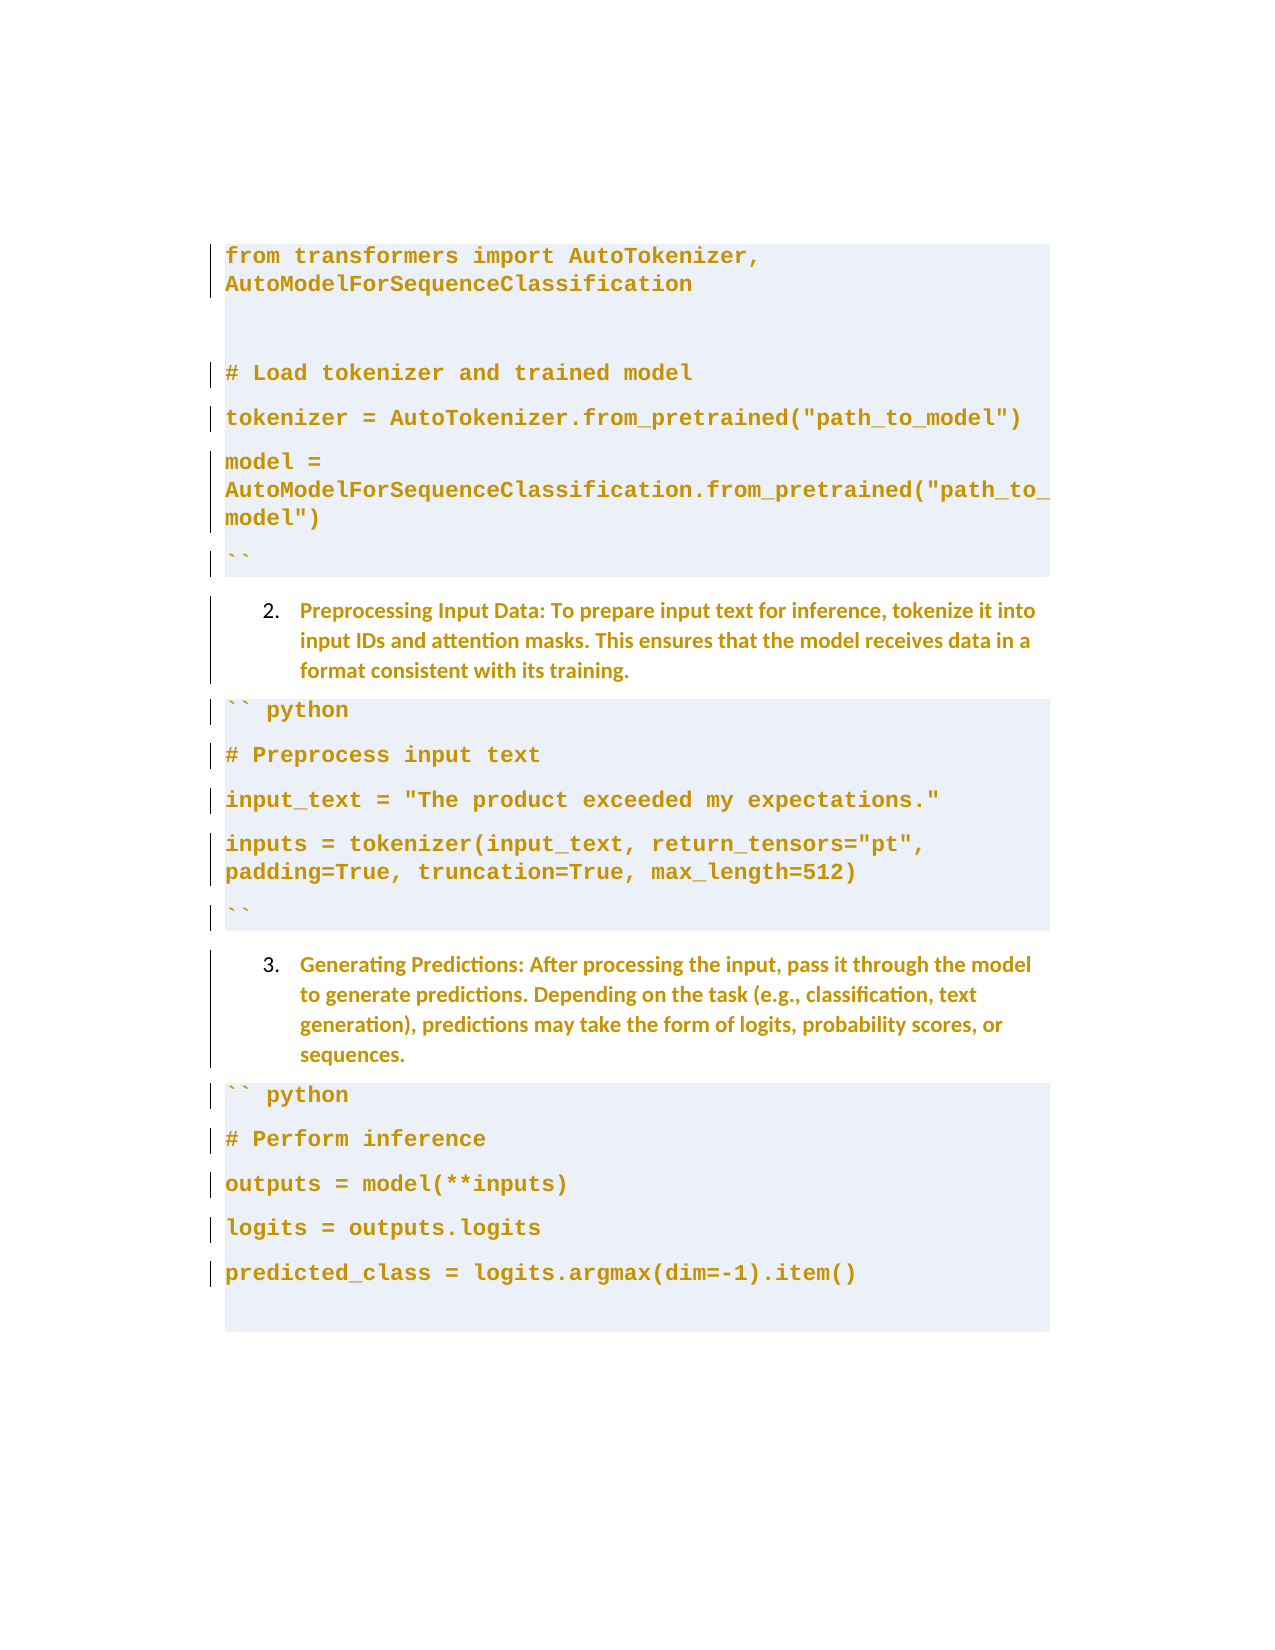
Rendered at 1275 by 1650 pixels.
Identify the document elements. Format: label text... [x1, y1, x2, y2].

text logits = outputs.logits [225, 1217, 1050, 1243]
text # Perform inference [225, 1128, 1050, 1153]
text outputs = model(**inputs) [225, 1172, 1050, 1198]
list Generating Predictions: After processing the input, pass it through the model to generate predictions. Depending on the task (e.g., classification, text generation), predictions may take the form of logits, probability scores, or sequences. [262, 950, 1050, 1068]
text inputs = tokenizer(input_text, return_tensors="pt", padding=True, truncation=True, max_length=512) [225, 833, 1050, 886]
text # Preprocess input text [225, 743, 1050, 769]
text `` [225, 551, 1050, 577]
text tokenizer = AutoTokenizer.from_pretrained("path_to_model") [225, 406, 1050, 432]
text model = AutoModelForSequenceClassification.from_pretrained("path_to_model") [225, 451, 1050, 532]
text input_text = "The product exceeded my expectations." [225, 788, 1050, 814]
text predicted_class = logits.argmax(dim=-1).item() [225, 1261, 1050, 1287]
text from transformers import AutoTokenizer, AutoModelForSequenceClassification [225, 244, 1050, 298]
text `` python [225, 1083, 1050, 1109]
text # Load tokenizer and trained model [225, 362, 1050, 387]
list Preprocessing Input Data: To prepare input text for inference, tokenize it into input IDs and attention masks. This ensures that the model receives data in a format consistent with its training. [262, 596, 1050, 684]
text `` [225, 905, 1050, 931]
text `` python [225, 699, 1050, 725]
